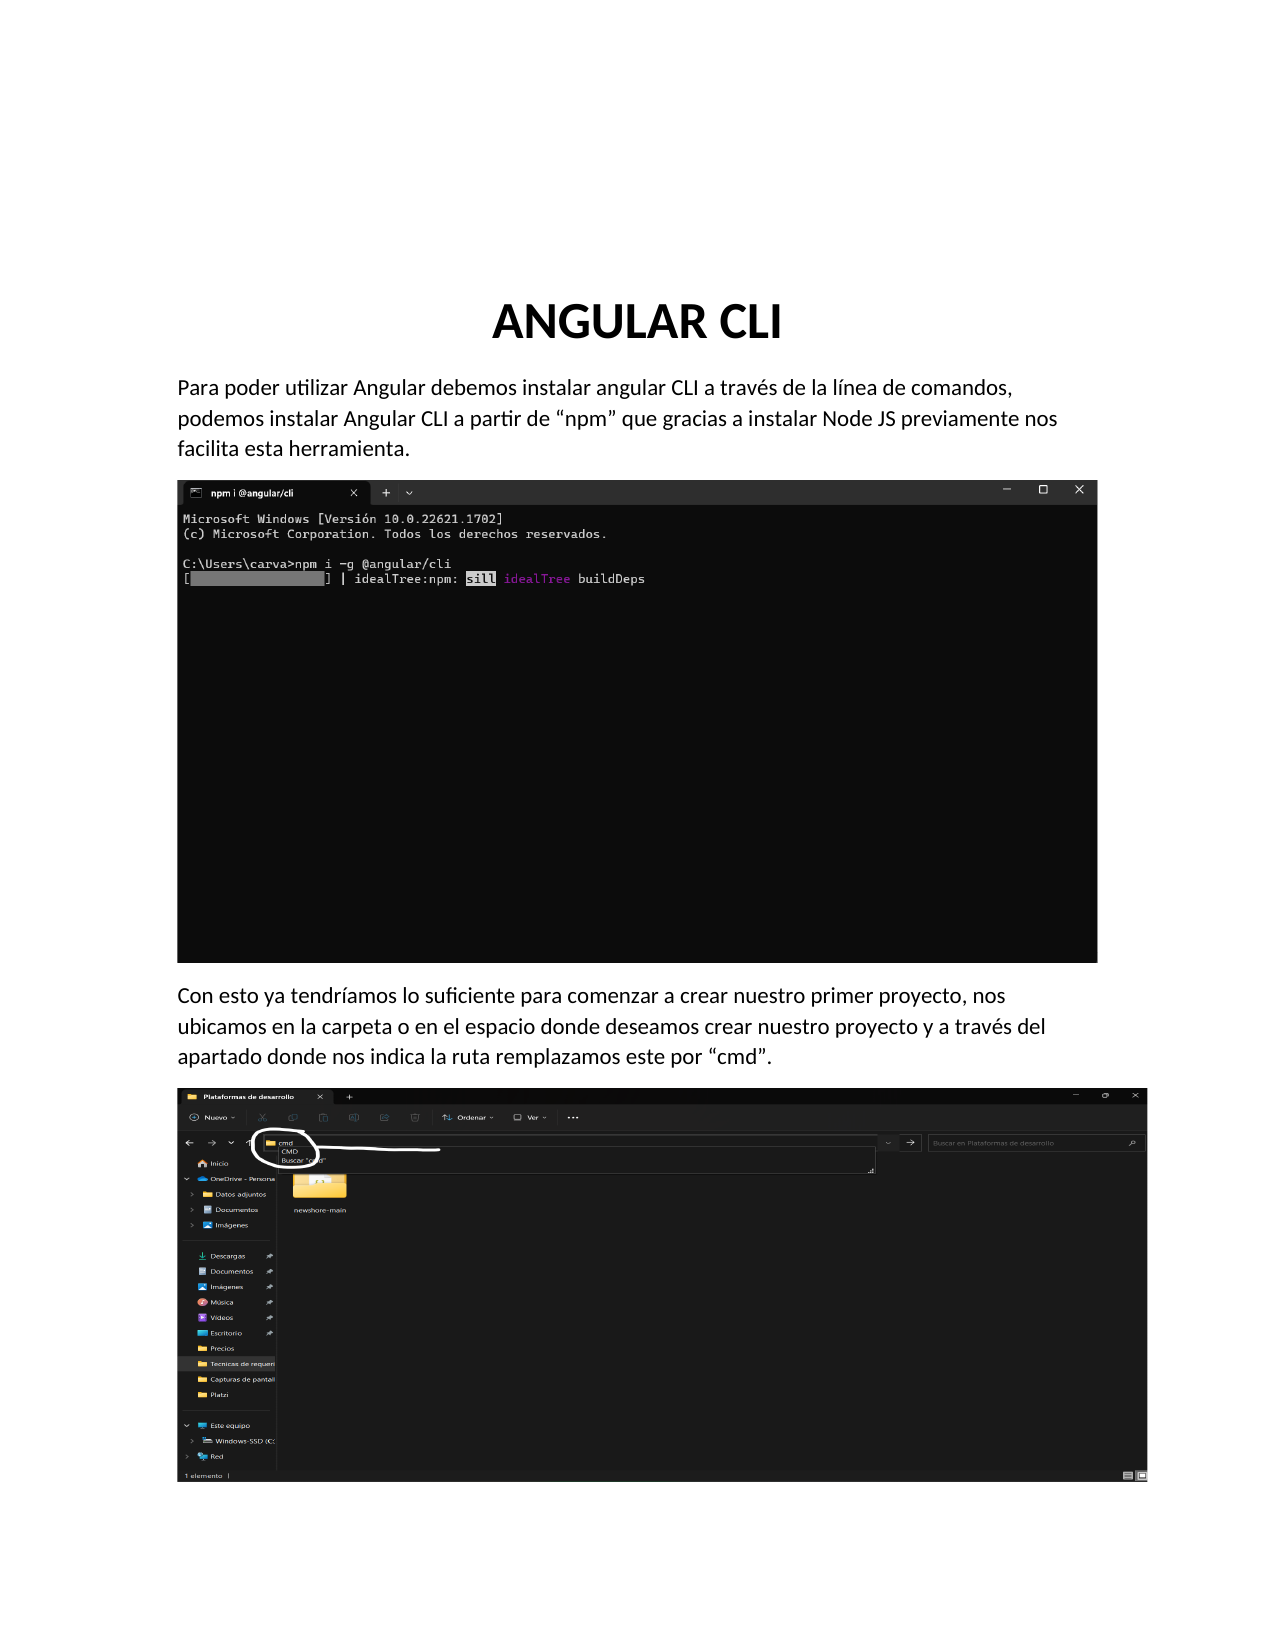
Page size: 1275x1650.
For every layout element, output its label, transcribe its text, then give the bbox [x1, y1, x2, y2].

picture [177, 480, 1098, 963]
text Para poder utilizar Angular debemos instalar angular CLI a través de la línea de comandos, podemos instalar Angular CLI a partir de “npm” que gracias a instalar Node JS previamente nos facilita esta herramienta. [177, 373, 1098, 462]
picture [177, 1088, 1148, 1482]
text ANGULAR CLI [177, 288, 1098, 352]
text Con esto ya tendríamos lo suficiente para comenzar a crear nuestro primer proyecto, nos ubicamos en la carpeta o en el espacio donde deseamos crear nuestro proyecto y a través del apartado donde nos indica la ruta remplazamos este por “cmd”. [177, 982, 1098, 1070]
